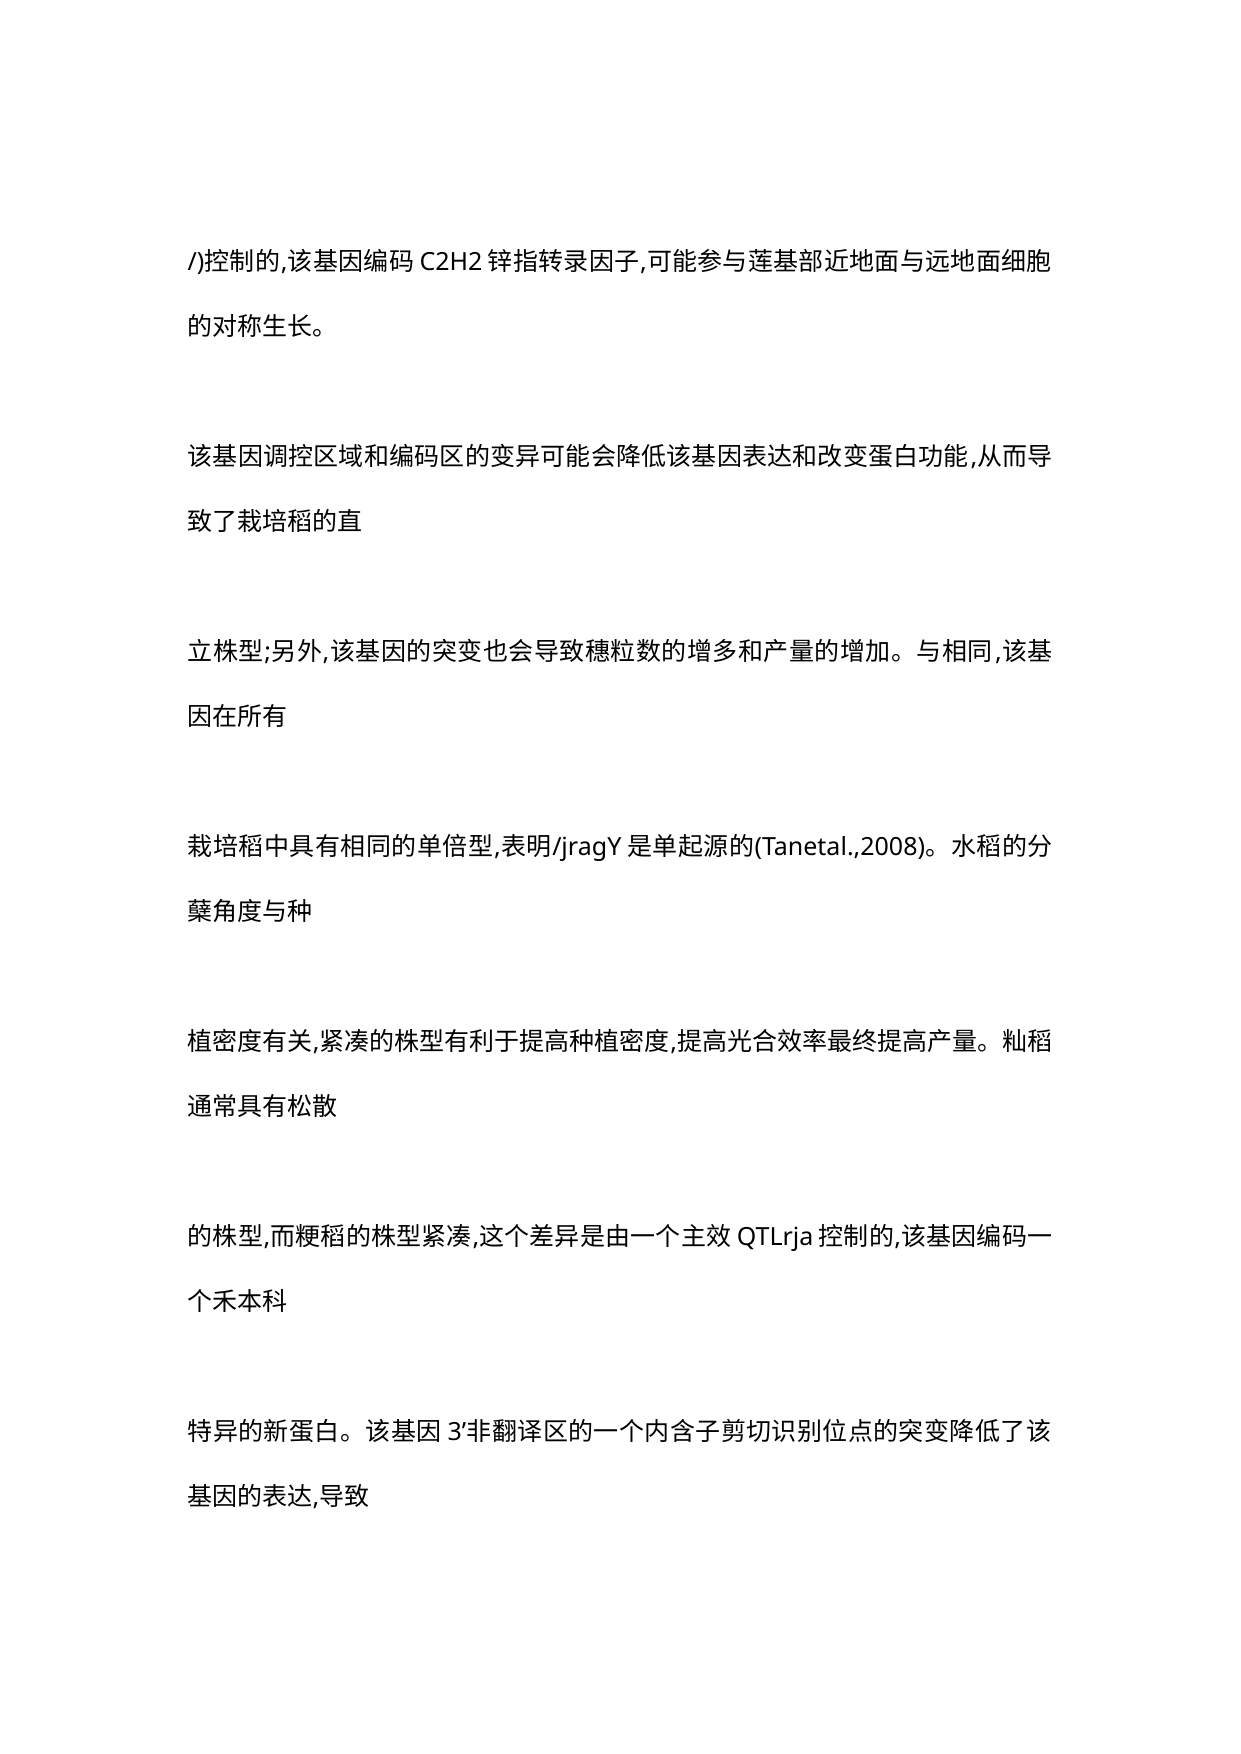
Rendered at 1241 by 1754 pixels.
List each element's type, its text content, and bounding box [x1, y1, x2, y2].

text /)控制的,该基因编码C2H2锌指转录因子,可能参与莲基部近地面与远地面细胞的对称生长。 [187, 227, 1053, 357]
text 栽培稻中具有相同的单倍型,表明/jragY是单起源的(Tanetal.,2008)。水稻的分蘖角度与种 [187, 812, 1053, 942]
text 立株型;另外,该基因的突变也会导致穗粒数的增多和产量的增加。与相同,该基因在所有 [187, 617, 1053, 747]
text 特异的新蛋白。该基因3’非翻译区的一个内含子剪切识别位点的突变降低了该基因的表达,导致 [187, 1397, 1053, 1527]
text 植密度有关,紧凑的株型有利于提高种植密度,提高光合效率最终提高产量。籼稻通常具有松散 [187, 1007, 1053, 1137]
text 该基因调控区域和编码区的变异可能会降低该基因表达和改变蛋白功能,从而导致了栽培稻的直 [187, 422, 1053, 552]
text 的株型,而粳稻的株型紧凑,这个差异是由一个主效QTLrja控制的,该基因编码一个禾本科 [187, 1202, 1053, 1332]
